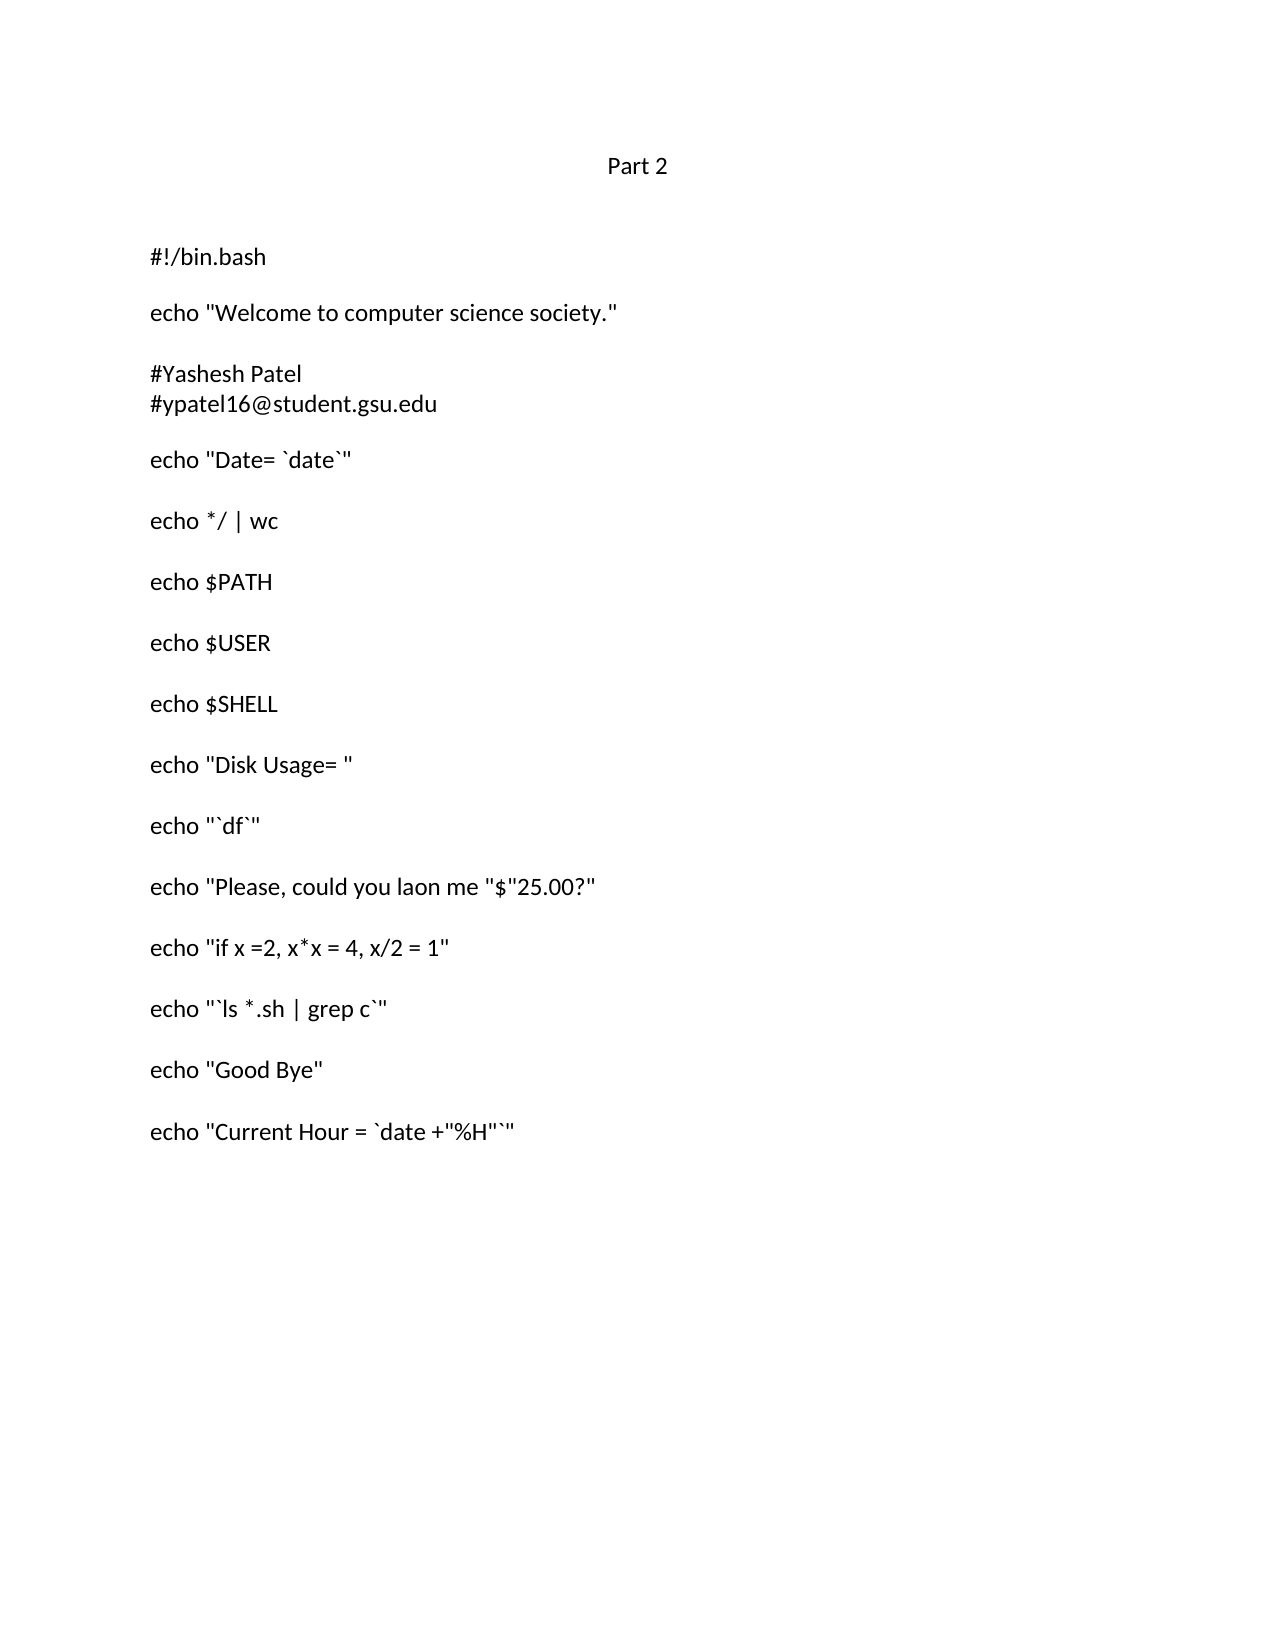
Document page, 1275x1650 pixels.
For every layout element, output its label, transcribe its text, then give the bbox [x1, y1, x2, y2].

text Part 2 [150, 150, 1125, 181]
text echo "Welcome to computer science society." [150, 297, 1125, 328]
text echo $PATH [150, 566, 1125, 597]
text echo "`ls *.sh | grep c`" [150, 993, 1125, 1024]
text echo "Date= `date`" [150, 444, 1125, 475]
text echo "Please, could you laon me "$"25.00?" [150, 871, 1125, 902]
text #!/bin.bash [150, 242, 1125, 272]
text echo $SHELL [150, 688, 1125, 719]
text echo $USER [150, 627, 1125, 658]
text echo "Current Hour = `date +"%H"`" [150, 1116, 1125, 1146]
text echo "if x =2, x*x = 4, x/2 = 1" [150, 932, 1125, 963]
text echo "Good Bye" [150, 1054, 1125, 1085]
text echo "`df`" [150, 810, 1125, 841]
text #ypatel16@student.gsu.edu [150, 389, 1125, 419]
text echo "Disk Usage= " [150, 749, 1125, 780]
text echo */ | wc [150, 505, 1125, 536]
text #Yashesh Patel [150, 358, 1125, 389]
